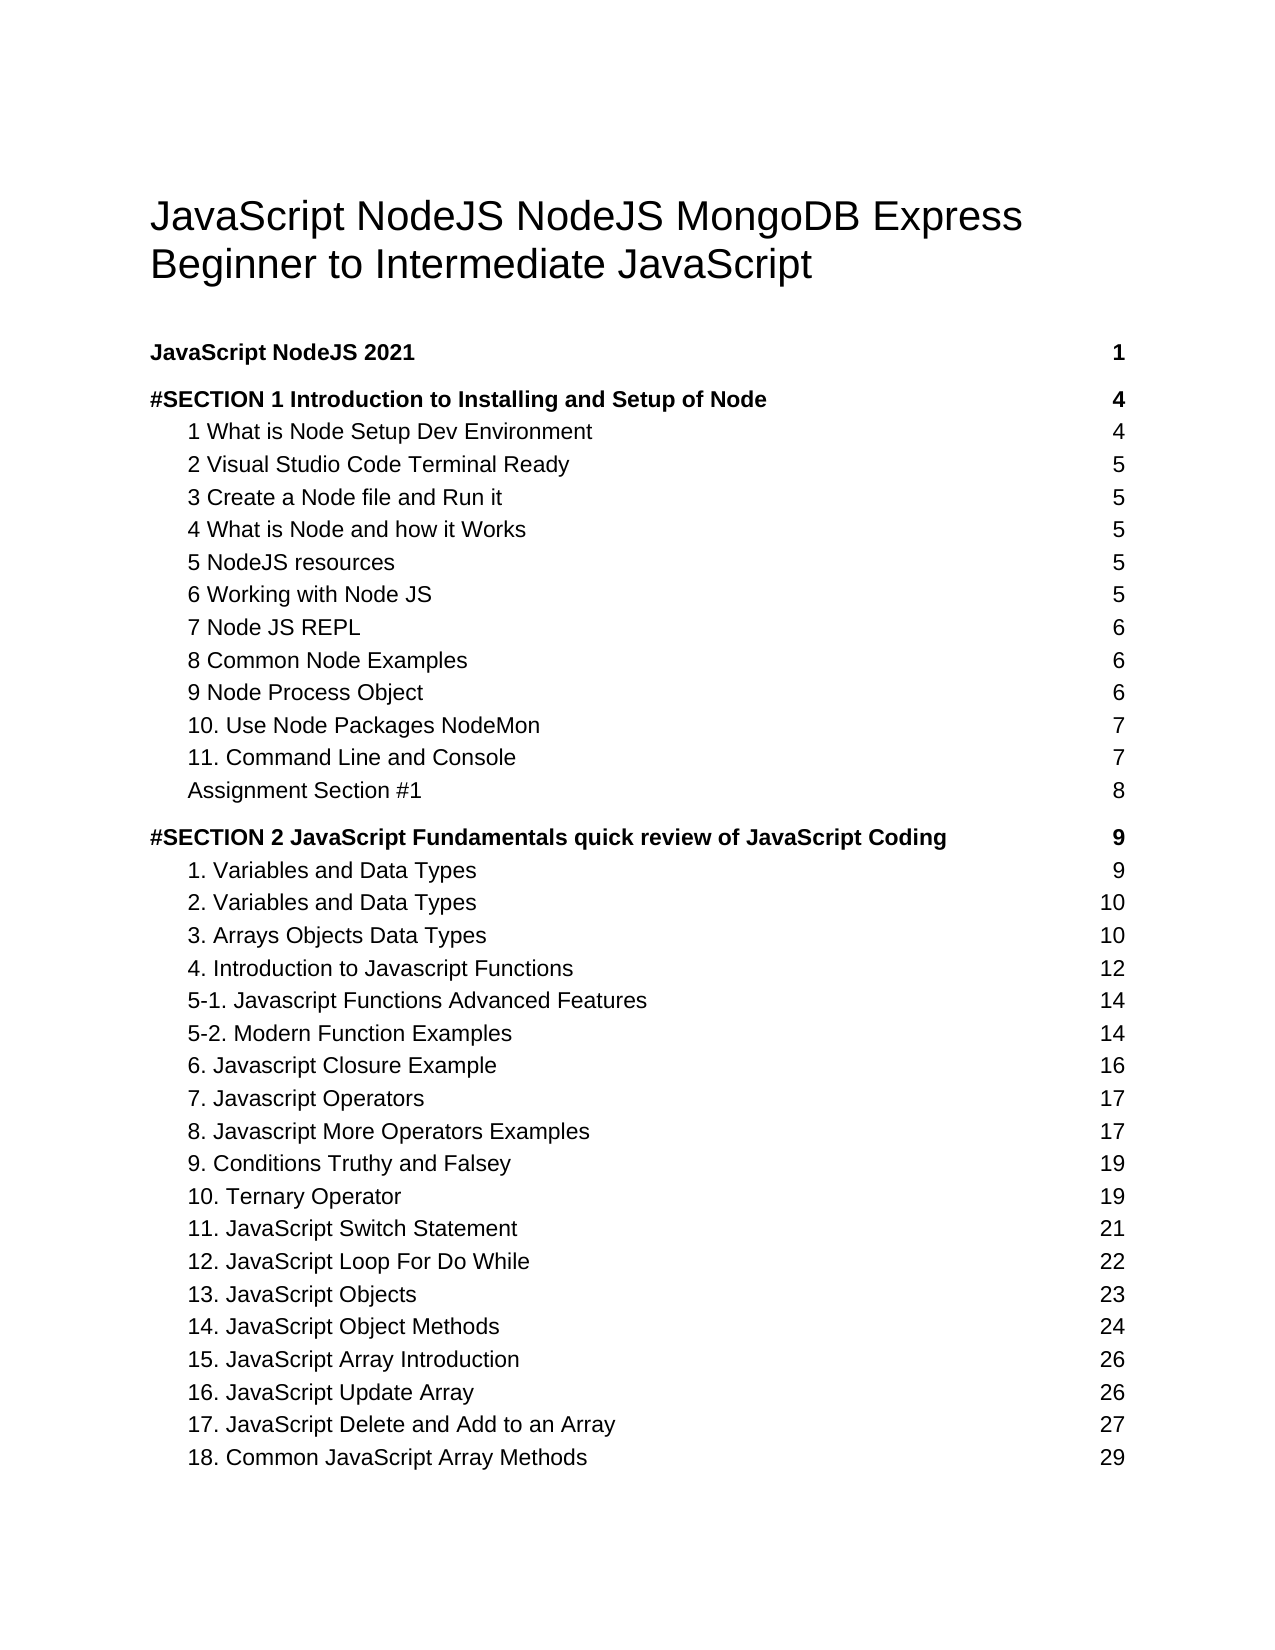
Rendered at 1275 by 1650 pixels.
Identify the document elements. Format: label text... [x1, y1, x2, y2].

subtitle JavaScript NodeJS NodeJS MongoDB Express Beginner to Intermediate JavaScript [150, 192, 1125, 287]
